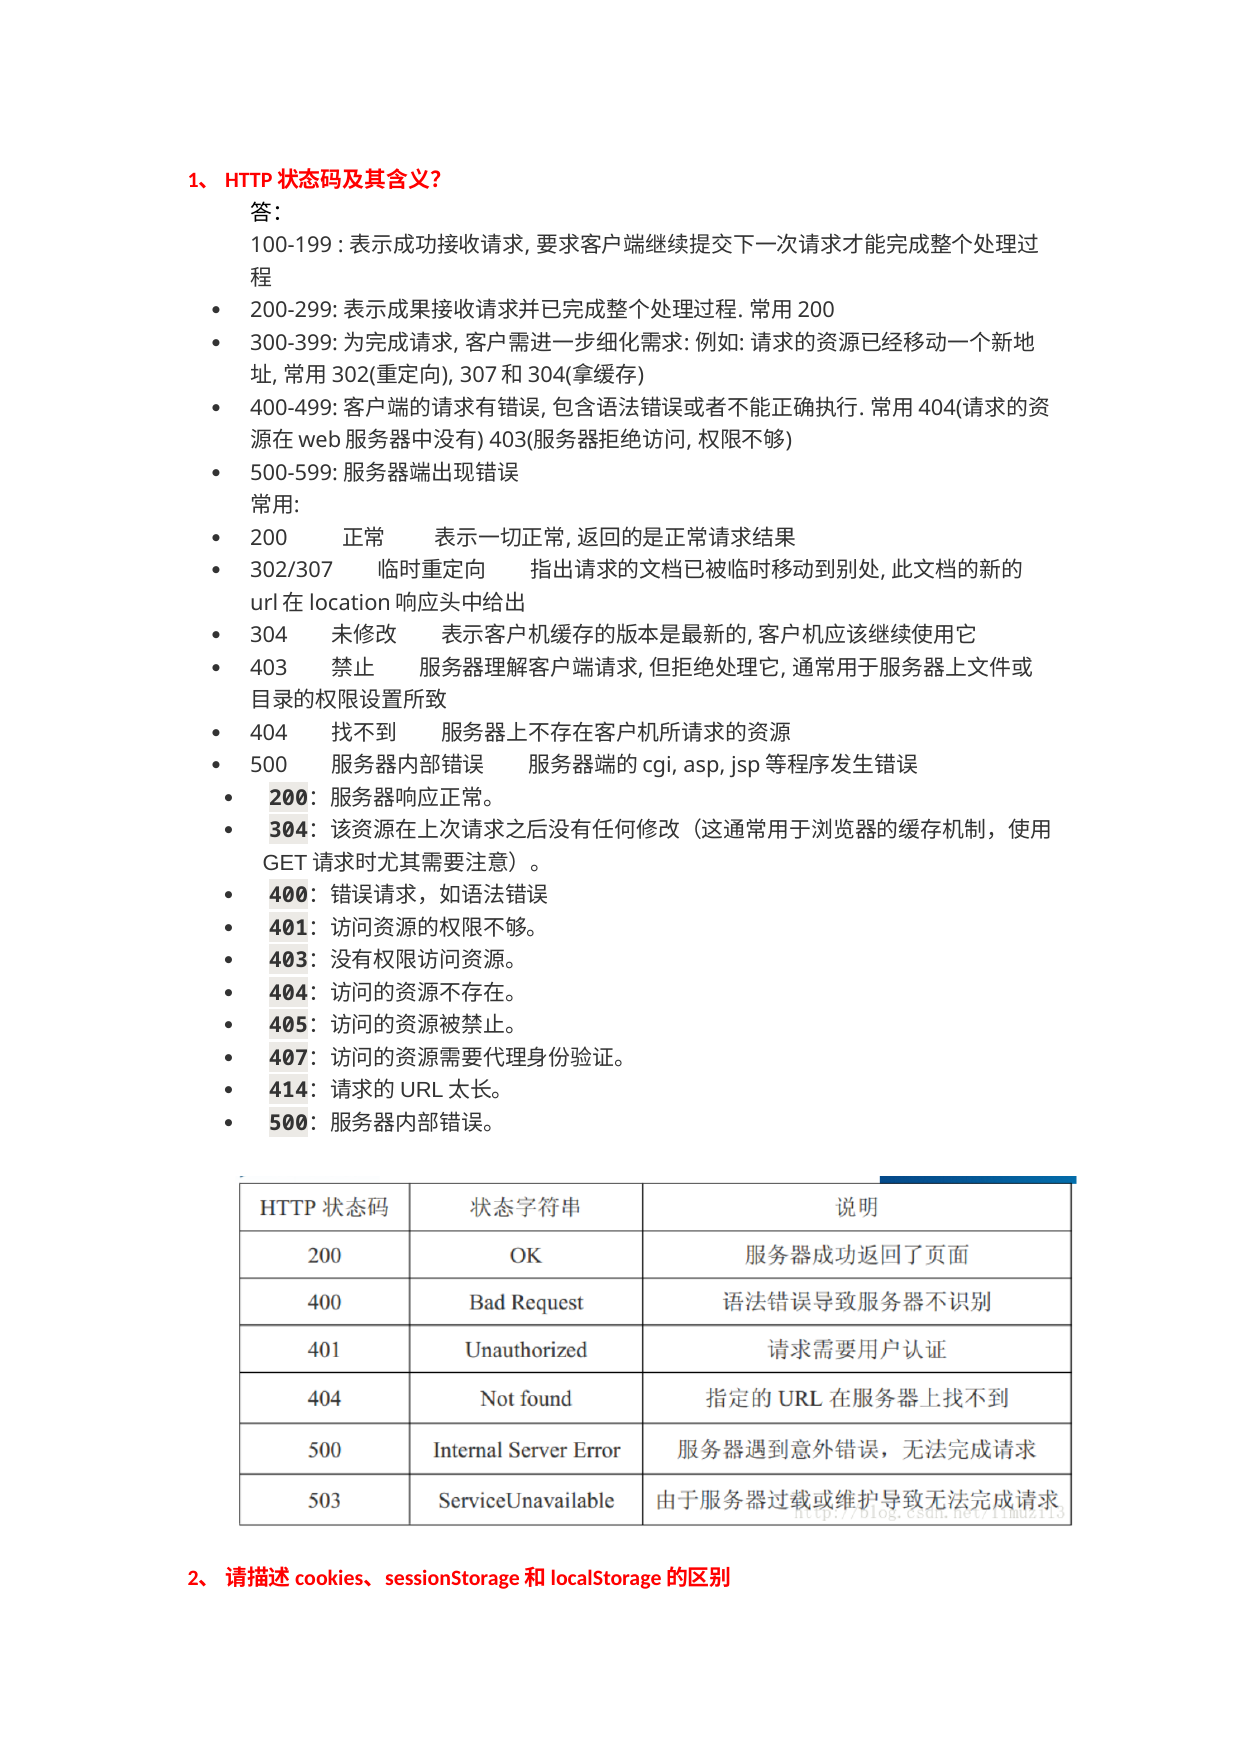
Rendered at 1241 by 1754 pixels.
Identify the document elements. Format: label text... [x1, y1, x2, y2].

list 400-499: 客户端的请求有错误, 包含语法错误或者不能正确执行. 常用404(请求的资源在web服务器中没有) 403(服务器拒绝访问, 权限不够) [212, 389, 1053, 454]
list 404：访问的资源不存在。 [225, 974, 1053, 1007]
list 请描述cookies、sessionStorage和localStorage的区别 [187, 1559, 1053, 1592]
picture [225, 1169, 1091, 1540]
list 500-599: 服务器端出现错误 [212, 454, 1053, 487]
list 403：没有权限访问资源。 [225, 942, 1053, 974]
list 304：该资源在上次请求之后没有任何修改（这通常用于浏览器的缓存机制，使用GET请求时尤其需要注意）。 [225, 812, 1053, 877]
list 404 找不到 服务器上不存在客户机所请求的资源 [212, 714, 1053, 747]
list HTTP状态码及其含义？ [187, 162, 1053, 194]
list 414：请求的URL太长。 [225, 1072, 1053, 1104]
list 300-399: 为完成请求, 客户需进一步细化需求: 例如: 请求的资源已经移动一个新地址, 常用302(重定向), 307和304(拿缓存) [212, 324, 1053, 389]
list 400：错误请求，如语法错误 [225, 877, 1053, 909]
list 500：服务器内部错误。 [225, 1104, 1053, 1137]
list 403 禁止 服务器理解客户端请求, 但拒绝处理它, 通常用于服务器上文件或目录的权限设置所致 [212, 649, 1053, 714]
list 304 未修改 表示客户机缓存的版本是最新的, 客户机应该继续使用它 [212, 617, 1053, 649]
text 100-199 : 表示成功接收请求, 要求客户端继续提交下一次请求才能完成整个处理过程 [250, 227, 1053, 292]
list 401：访问资源的权限不够。 [225, 909, 1053, 942]
list 200 正常 表示一切正常, 返回的是正常请求结果 [212, 519, 1053, 552]
list 500 服务器内部错误 服务器端的cgi, asp, jsp等程序发生错误 [212, 747, 1053, 779]
list 200-299: 表示成果接收请求并已完成整个处理过程. 常用200 [212, 292, 1053, 324]
list 405：访问的资源被禁止。 [225, 1007, 1053, 1039]
text 答： [250, 194, 1053, 227]
list 200：服务器响应正常。 [225, 779, 1053, 812]
list 302/307 临时重定向 指出请求的文档已被临时移动到别处, 此文档的新的url在location响应头中给出 [212, 552, 1053, 617]
text 常用: [250, 487, 1053, 519]
list 407：访问的资源需要代理身份验证。 [225, 1039, 1053, 1072]
